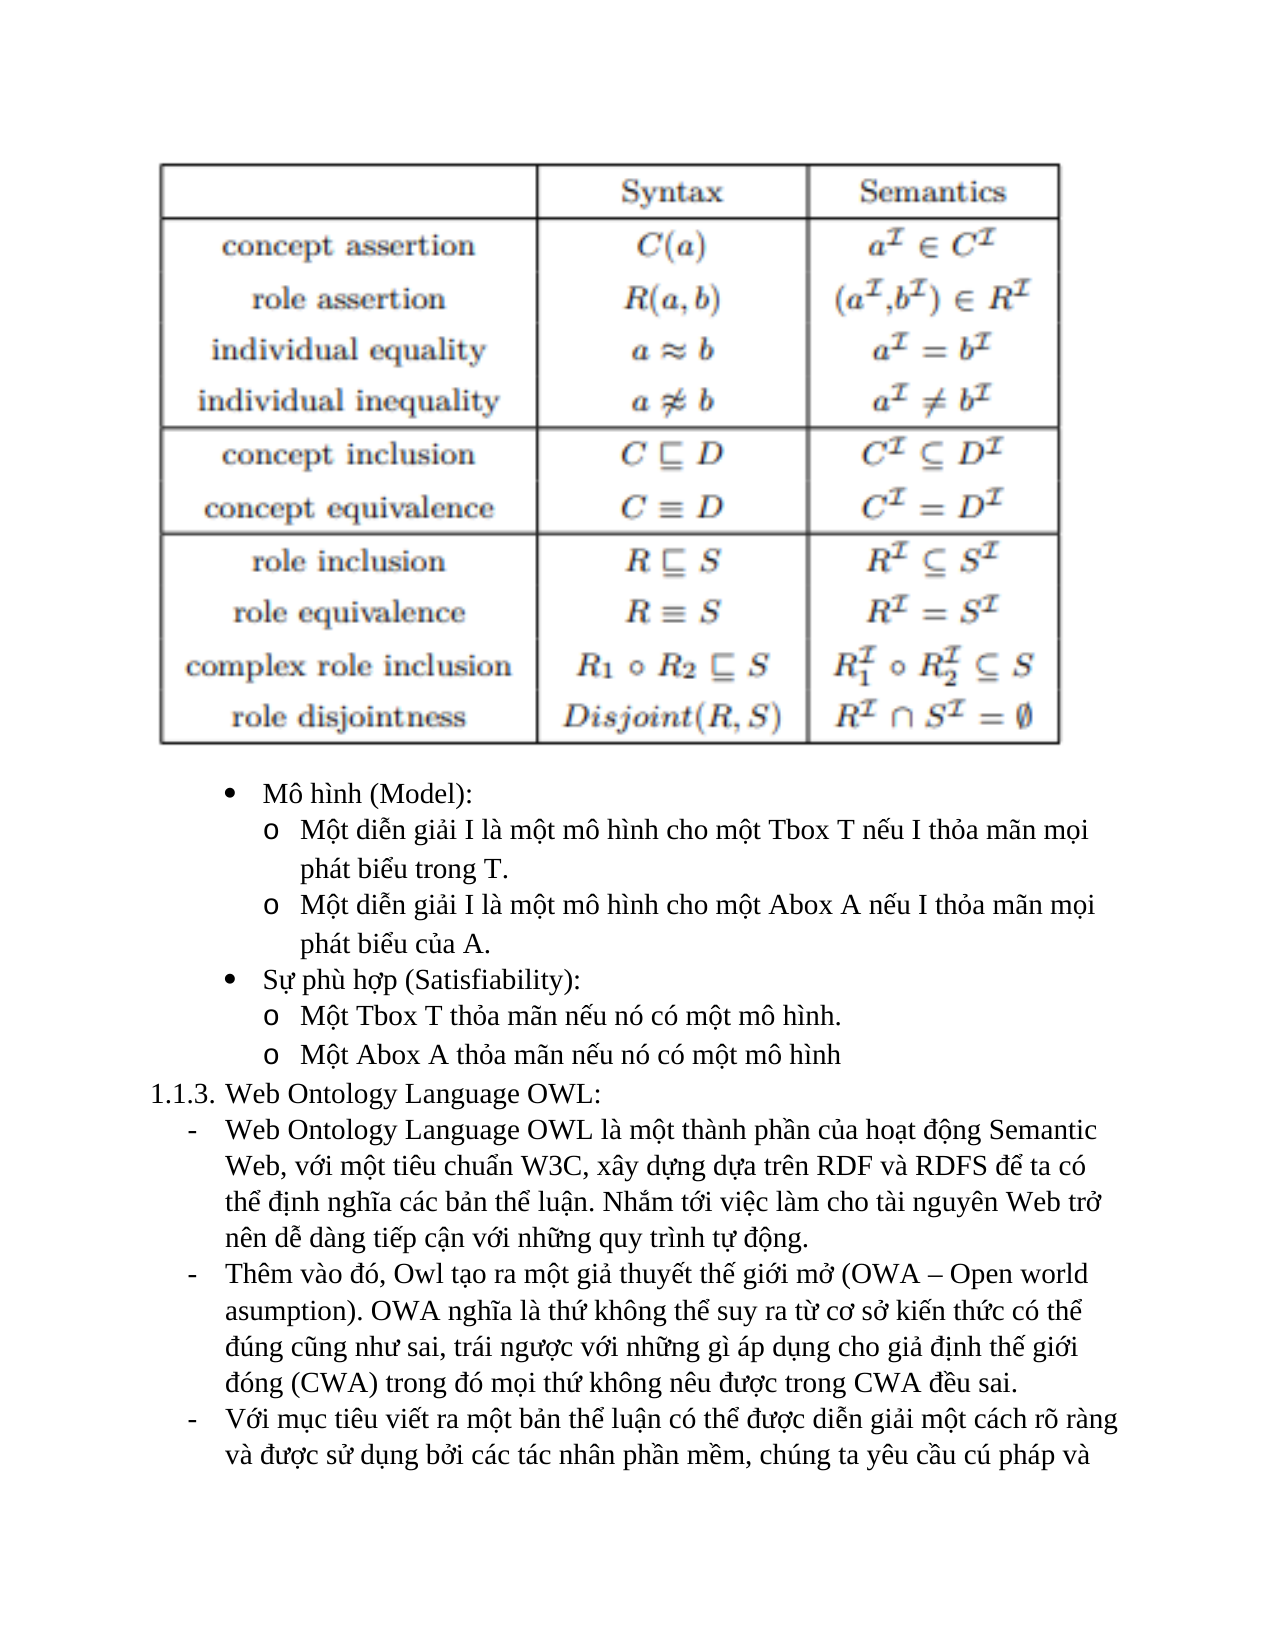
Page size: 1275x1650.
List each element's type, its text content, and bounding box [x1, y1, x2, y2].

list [187, 1401, 1125, 1471]
list Sự phù hợp (Satisfiability): [225, 962, 1125, 996]
list Một Abox A thỏa mãn nếu nó có một mô hình [262, 1037, 1125, 1073]
list Một diễn giải I là một mô hình cho một Tbox T nếu I thỏa mãn mọi phát biểu trong T. [262, 812, 1125, 884]
list Một Tbox T thỏa mãn nếu nó có một mô hình. [262, 998, 1125, 1034]
list Một diễn giải I là một mô hình cho một Abox A nếu I thỏa mãn mọi phát biểu của A. [262, 887, 1125, 959]
list Web Ontology Language OWL: [150, 1076, 1125, 1109]
list Thêm vào đó, Owl tạo ra một giả thuyết thế giới mở (OWA – Open world asumption). OWA nghĩa là thứ không thể suy ra từ cơ sở kiến thức có thể đúng cũng như sai, trái ngược với những gì áp dụng cho giả định thế giới đóng (CWA) trong đó mọi thứ không nêu được trong CWA đều sai. [187, 1257, 1125, 1399]
list Web Ontology Language OWL là một thành phần của hoạt động Semantic Web, với một tiêu chuẩn W3C, xây dựng dựa trên RDF và RDFS để ta có thể định nghĩa các bản thể luận. Nhắm tới việc làm cho tài nguyên Web trở nên dễ dàng tiếp cận với những quy trình tự động. [187, 1112, 1125, 1254]
list Mô hình (Model): [225, 776, 1125, 810]
picture [150, 150, 1075, 758]
